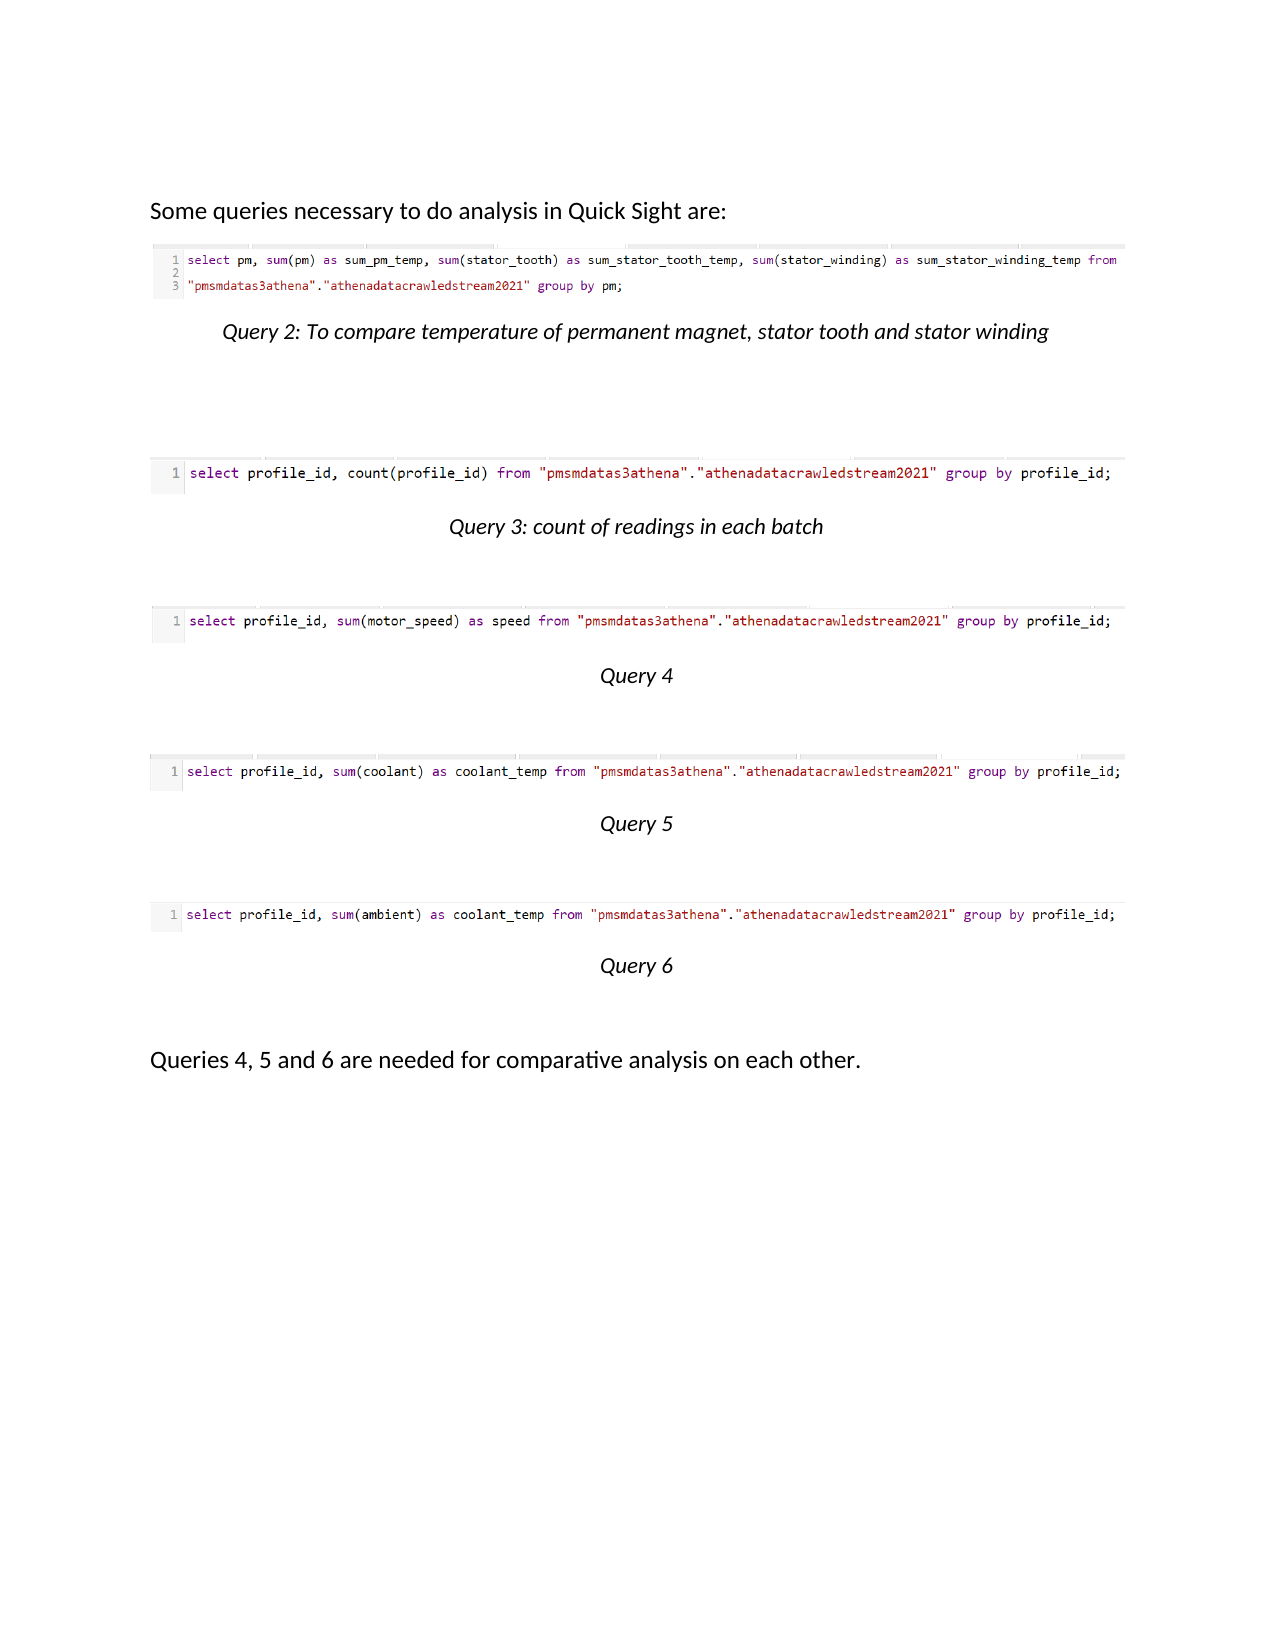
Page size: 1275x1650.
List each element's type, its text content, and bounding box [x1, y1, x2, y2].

picture [150, 754, 1125, 791]
picture [150, 457, 1125, 494]
picture [150, 244, 1125, 299]
text Query 5 [150, 809, 1125, 837]
text Query 2: To compare temperature of permanent magnet, stator tooth and stator winding [150, 317, 1125, 345]
text Query 3: count of readings in each batch [150, 512, 1125, 541]
text Some queries necessary to do analysis in Quick Sight are: [150, 195, 1125, 226]
text Query 6 [150, 951, 1125, 979]
text Queries 4, 5 and 6 are needed for comparative analysis on each other. [150, 1045, 1125, 1075]
picture [150, 902, 1125, 932]
picture [150, 606, 1125, 643]
text Query 4 [150, 661, 1125, 689]
